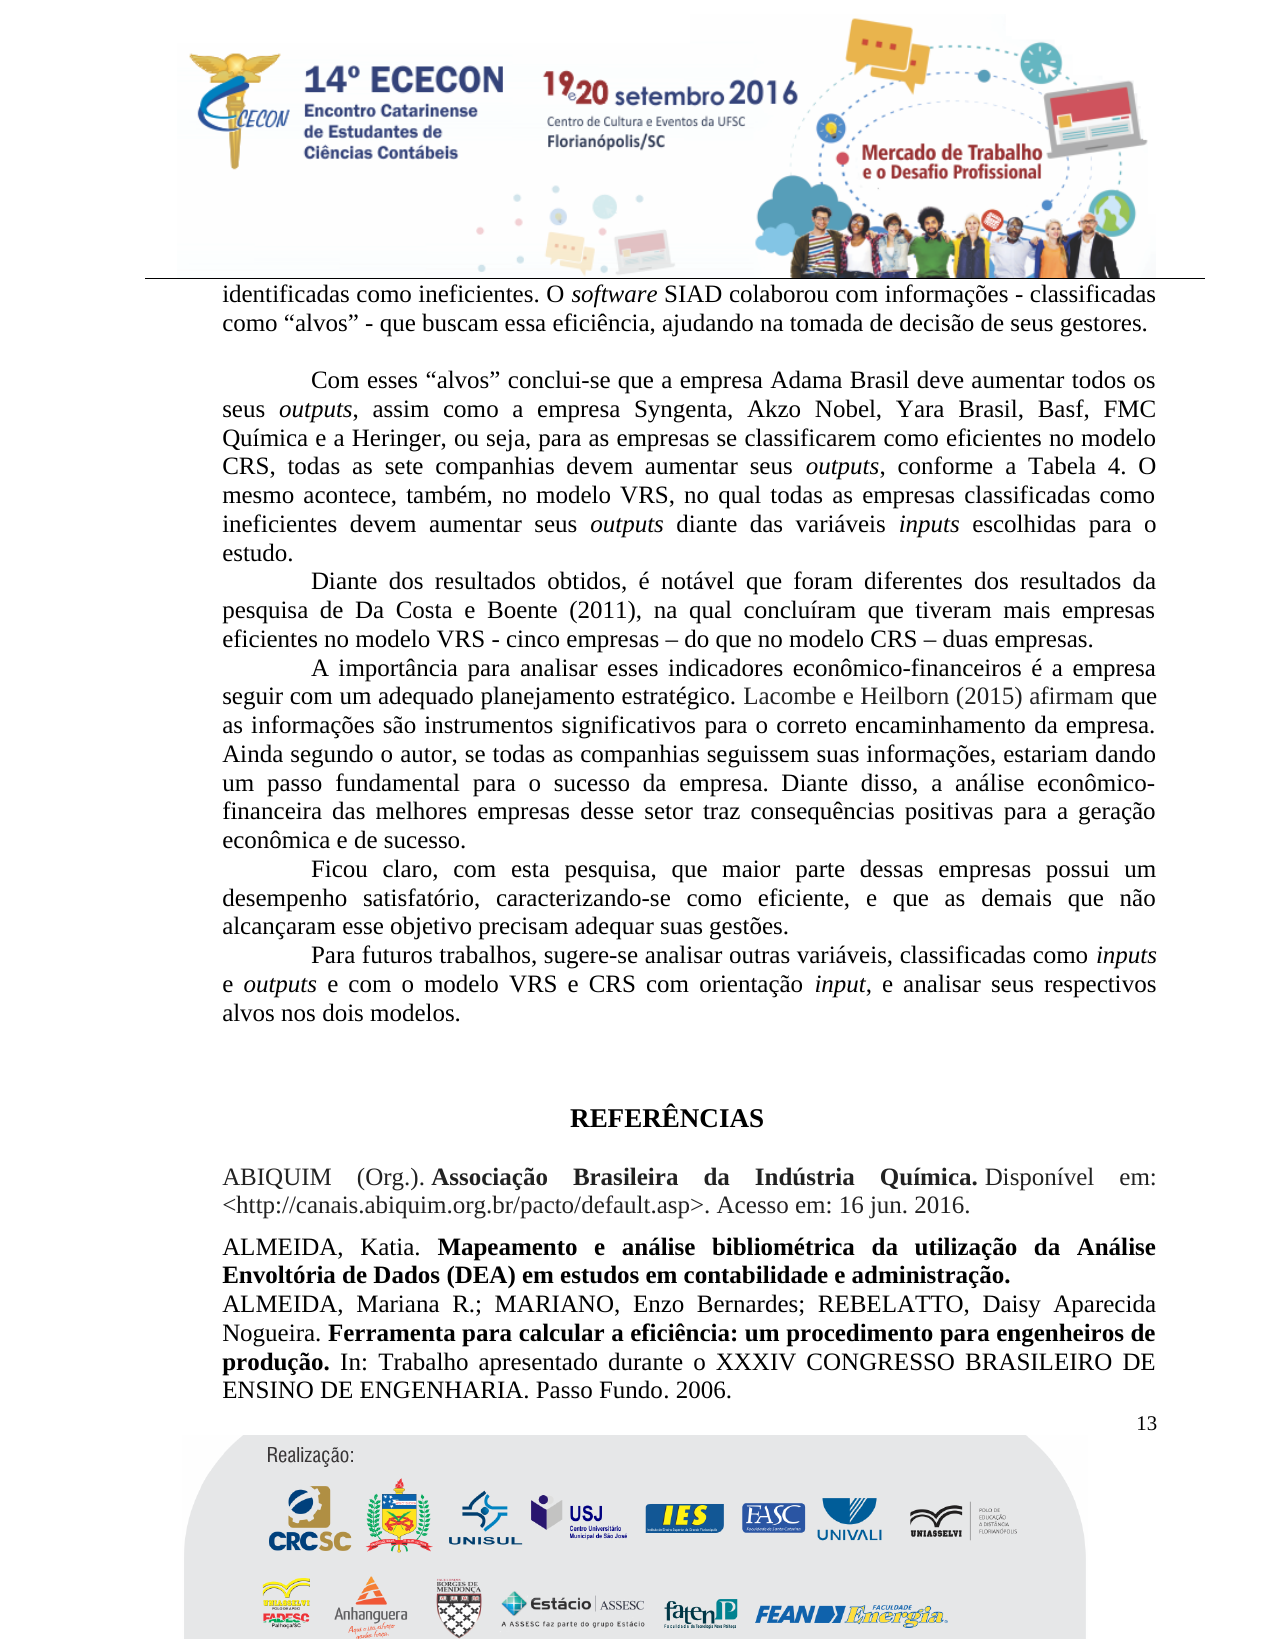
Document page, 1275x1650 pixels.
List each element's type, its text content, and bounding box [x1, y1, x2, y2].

text Para futuros trabalhos, sugere-se analisar outras variáveis, classificadas como inputs e outputs e com o modelo VRS e CRS com orientação input, e analisar seus respectivos alvos nos dois modelos. [222, 940, 1157, 1026]
subtitle REFERÊNCIAS [177, 1102, 1157, 1133]
text ALMEIDA, Katia. Mapeamento e análise bibliométrica da utilização da Análise Envoltória de Dados (DEA) em estudos em contabilidade e administração. [222, 1232, 1157, 1289]
picture [177, 1435, 1100, 1639]
text A importância para analisar esses indicadores econômico-financeiros é a empresa seguir com um adequado planejamento estratégico. Lacombe e Heilborn (2015) afirmam que as informações são instrumentos significativos para o correto encaminhamento da empresa. Ainda segundo o autor, se todas as companhias seguissem suas informações, estariam dando um passo fundamental para o sucesso da empresa. Diante disso, a análise econômico-financeira das melhores empresas desse setor traz consequências positivas para a geração econômica e de sucesso. [222, 653, 1157, 854]
text ALMEIDA, Mariana R.; MARIANO, Enzo Bernardes; REBELATTO, Daisy Aparecida Nogueira. Ferramenta para calcular a eficiência: um procedimento para engenheiros de produção. In: Trabalho apresentado durante o XXXIV CONGRESSO BRASILEIRO DE ENSINO DE ENGENHARIA. Passo Fundo. 2006. [222, 1289, 1157, 1404]
picture [177, 14, 1156, 278]
text Ficou claro, com esta pesquisa, que maior parte dessas empresas possui um desempenho satisfatório, caracterizando-se como eficiente, e que as demais que não alcançaram esse objetivo precisam adequar suas gestões. [222, 854, 1157, 940]
text Com esses “alvos” conclui-se que a empresa Adama Brasil deve aumentar todos os seus outputs, assim como a empresa Syngenta, Akzo Nobel, Yara Brasil, Basf, FMC Química e a Heringer, ou seja, para as empresas se classificarem como eficientes no modelo CRS, todas as sete companhias devem aumentar seus outputs, conforme a Tabela 4. O mesmo acontece, também, no modelo VRS, no qual todas as empresas classificadas como ineficientes devem aumentar seus outputs diante das variáveis inputs escolhidas para o estudo. [222, 365, 1157, 566]
text Diante dos resultados obtidos, é notável que foram diferentes dos resultados da pesquisa de Da Costa e Boente (2011), na qual concluíram que tiveram mais empresas eficientes no modelo VRS - cinco empresas – do que no modelo CRS – duas empresas. [222, 566, 1157, 653]
text ABIQUIM (Org.). Associação Brasileira da Indústria Química. Disponível em: <http://canais.abiquim.org.br/pacto/default.asp>. Acesso em: 16 jun. 2016. [971, 1162, 1157, 1219]
